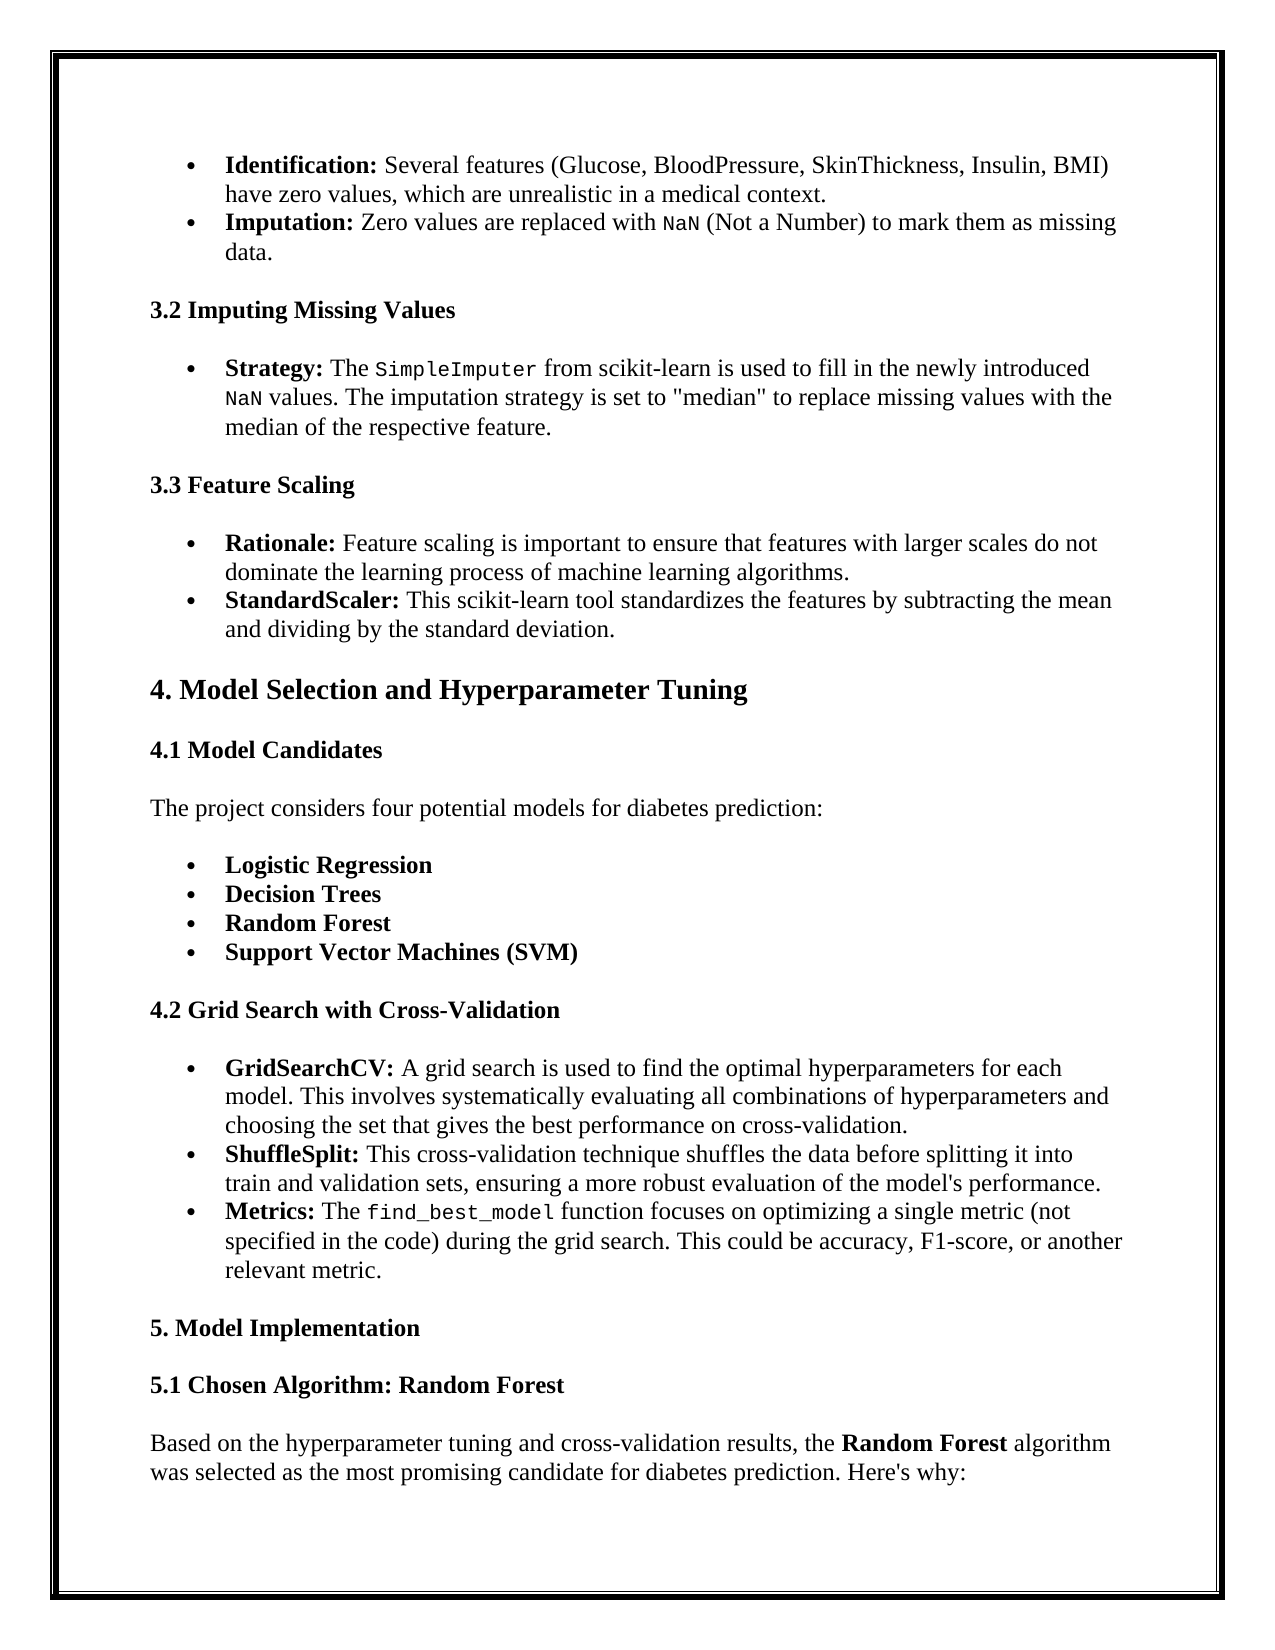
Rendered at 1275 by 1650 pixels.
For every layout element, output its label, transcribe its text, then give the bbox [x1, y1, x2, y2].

list ShuffleSplit: This cross-validation technique shuffles the data before splitting it into train and validation sets, ensuring a more robust evaluation of the model's performance. [187, 1139, 1125, 1196]
text 3.3 Feature Scaling [150, 470, 1125, 499]
text Based on the hyperparameter tuning and cross-validation results, the Random Forest algorithm was selected as the most promising candidate for diabetes prediction. Here's why: [150, 1428, 1125, 1486]
text 3.2 Imputing Missing Values [150, 295, 1125, 324]
list Identification: Several features (Glucose, BloodPressure, SkinThickness, Insulin, BMI) have zero values, which are unrealistic in a medical context. [187, 150, 1125, 207]
list Strategy: The SimpleImputer from scikit-learn is used to fill in the newly introduced NaN values. The imputation strategy is set to "median" to replace missing values with the median of the respective feature. [187, 353, 1125, 441]
list Support Vector Machines (SVM) [187, 937, 1125, 966]
text The project considers four potential models for diabetes prediction: [150, 793, 1125, 821]
text 5. Model Implementation [150, 1313, 1125, 1341]
list GridSearchCV: A grid search is used to find the optimal hyperparameters for each model. This involves systematically evaluating all combinations of hyperparameters and choosing the set that gives the best performance on cross-validation. [187, 1053, 1125, 1139]
text 4. Model Selection and Hyperparameter Tuning [150, 672, 1125, 706]
text 4.1 Model Candidates [150, 735, 1125, 763]
list Logistic Regression [187, 851, 1125, 879]
list StandardScaler: This scikit-learn tool standardizes the features by subtracting the mean and dividing by the standard deviation. [187, 585, 1125, 643]
list Imputation: Zero values are replaced with NaN (Not a Number) to mark them as missing data. [187, 207, 1125, 266]
list Metrics: The find_best_model function focuses on optimizing a single metric (not specified in the code) during the grid search. This could be accuracy, F1-score, or another relevant metric. [187, 1196, 1125, 1283]
list Rationale: Feature scaling is important to ensure that features with larger scales do not dominate the learning process of machine learning algorithms. [187, 528, 1125, 585]
list Random Forest [187, 908, 1125, 937]
text 5.1 Chosen Algorithm: Random Forest [150, 1371, 1125, 1399]
list Decision Trees [187, 879, 1125, 908]
text 4.2 Grid Search with Cross-Validation [150, 995, 1125, 1023]
